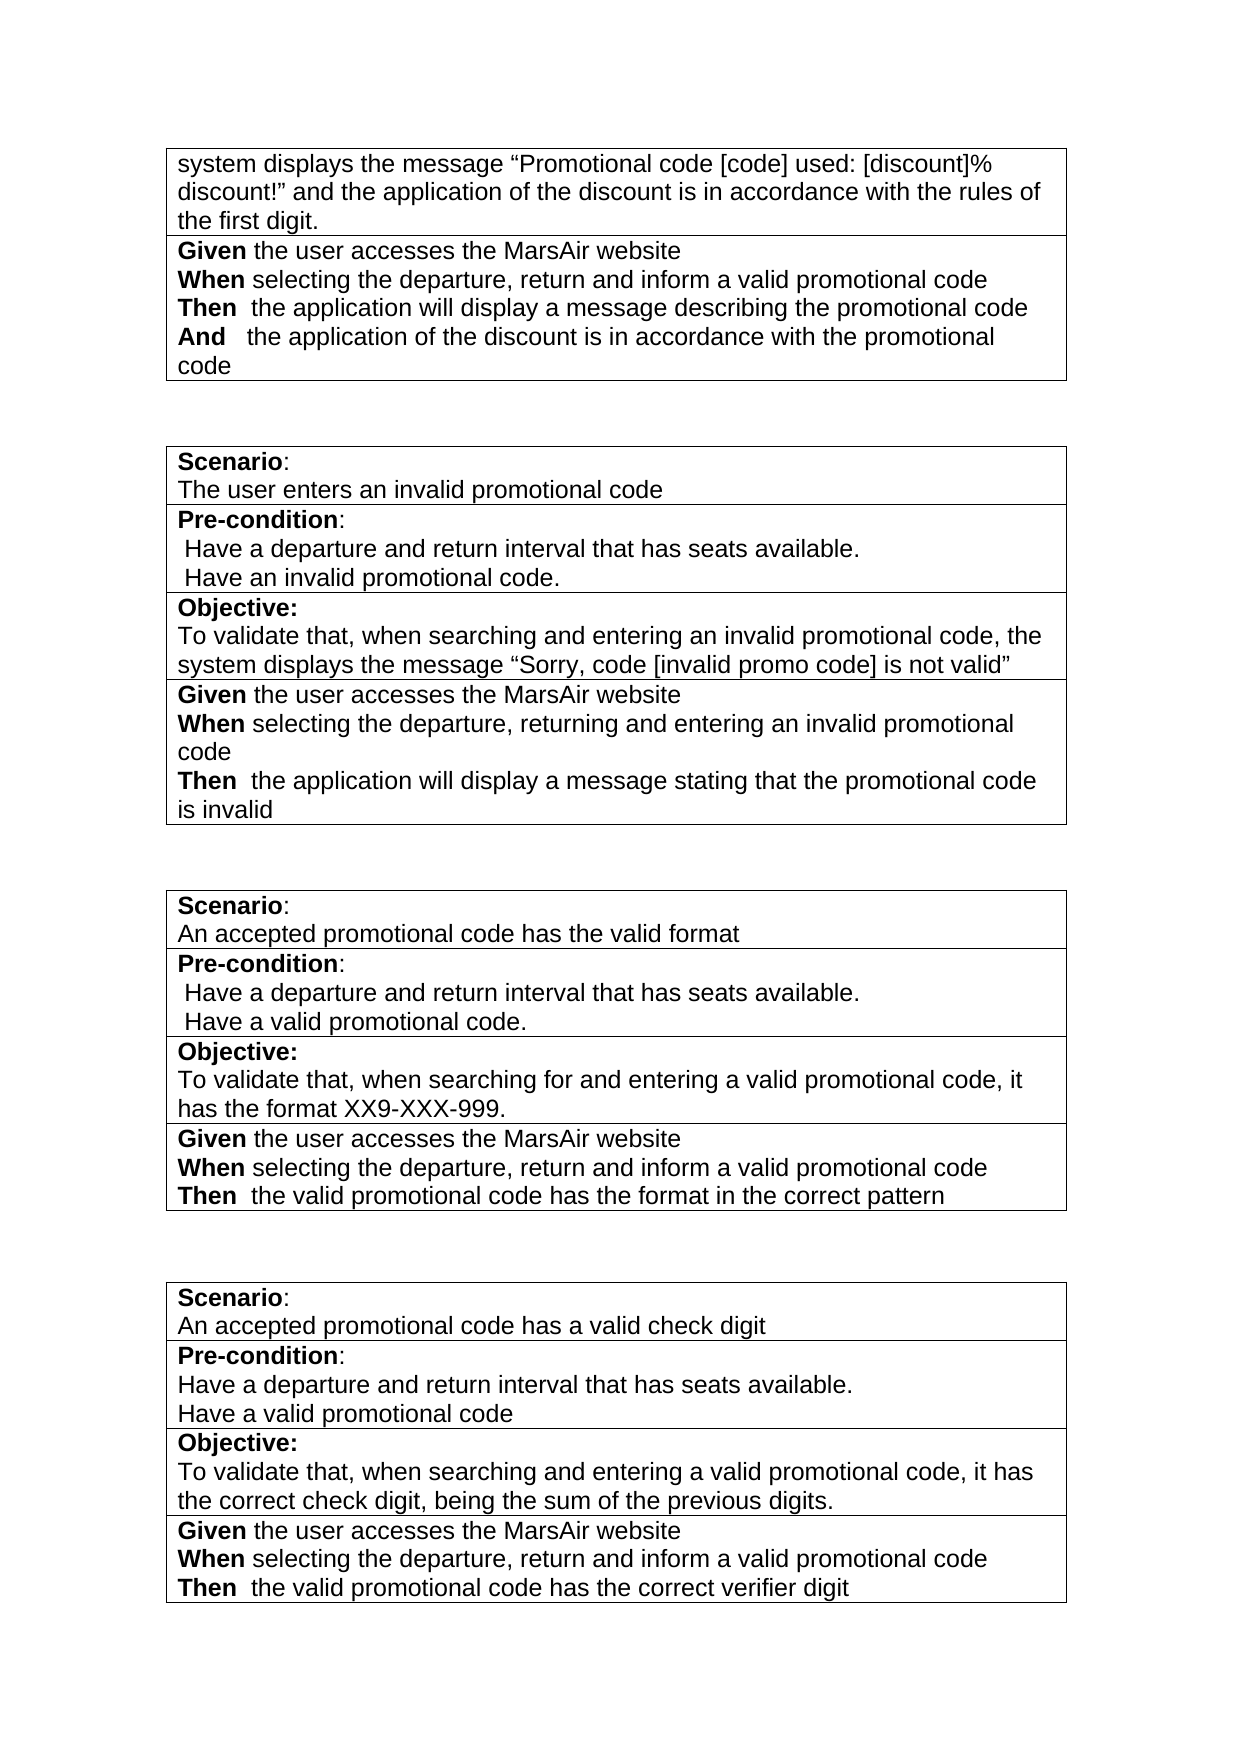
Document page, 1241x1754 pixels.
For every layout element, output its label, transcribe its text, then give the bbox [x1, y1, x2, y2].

table_cell Given the user accesses the MarsAir website When selecting the departure, return and inform a valid promotional code Then the application will display a message describing the promotional code And the application of the discount is in accordance with the promotional code [167, 236, 1066, 380]
table_cell Objective: To validate that, when searching and entering a valid promotional code, it has the correct check digit, being the sum of the previous digits. [167, 1429, 1066, 1515]
table_cell Objective: To validate that, when searching and entering an invalid promotional code, the system displays the message “Sorry, code [invalid promo code] is not valid” [167, 593, 1066, 679]
table_cell Pre-condition: Have a departure and return interval that has seats available. Have a valid promotional code [167, 1341, 1066, 1427]
table_cell Given the user accesses the MarsAir website When selecting the departure, return and inform a valid promotional code Then the valid promotional code has the correct verifier digit [167, 1516, 1066, 1602]
table_cell Objective: To validate that, when searching for and entering a valid promotional code, it has the format XX9-XXX-999. [167, 1037, 1066, 1123]
table_cell Given the user accesses the MarsAir website When selecting the departure, returning and entering an invalid promotional code Then the application will display a message stating that the promotional code is invalid [167, 680, 1066, 824]
table_cell Given the user accesses the MarsAir website When selecting the departure, return and inform a valid promotional code Then the valid promotional code has the format in the correct pattern [167, 1124, 1066, 1210]
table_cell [167, 149, 1066, 235]
table_header Scenario: The user enters an invalid promotional code [167, 447, 1066, 504]
table_header Scenario: An accepted promotional code has the valid format [167, 891, 1066, 948]
table_cell Pre-condition: Have a departure and return interval that has seats available. Have a valid promotional code. [167, 949, 1066, 1036]
table_header Scenario: An accepted promotional code has a valid check digit [167, 1283, 1066, 1340]
table_cell Pre-condition: Have a departure and return interval that has seats available. Have an invalid promotional code. [167, 505, 1066, 592]
